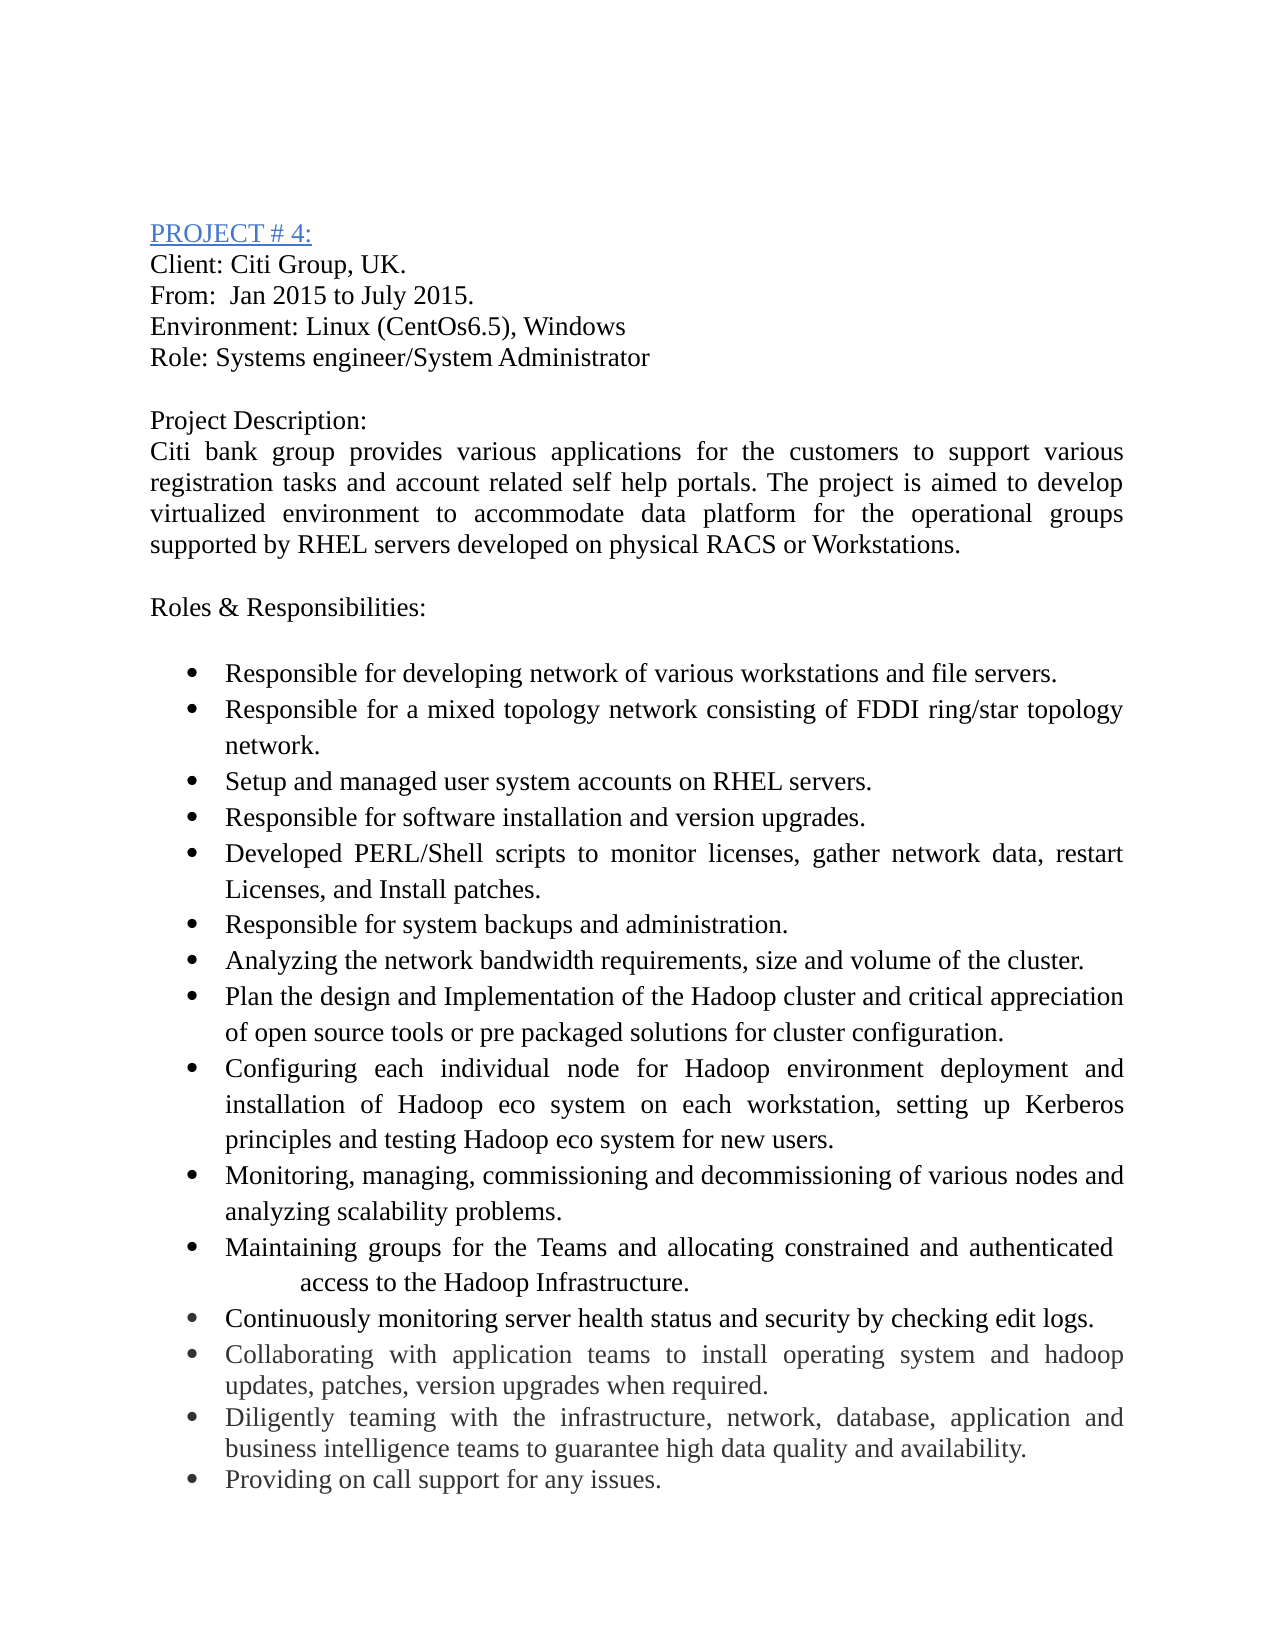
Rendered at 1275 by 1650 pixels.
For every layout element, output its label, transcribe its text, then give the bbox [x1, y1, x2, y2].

list Diligently teaming with the infrastructure, network, database, application and business intelligence teams to guarantee high data quality and availability. [187, 1401, 1125, 1463]
list Collaborating with application teams to install operating system and hadoop updates, patches, version upgrades when required. [187, 1338, 1125, 1401]
text From: Jan 2015 to July 2015. [150, 279, 1125, 310]
list Responsible for system backups and administration. [187, 908, 1125, 940]
list Responsible for a mixed topology network consisting of FDDI ring/star topology network. [187, 693, 1125, 760]
text Client: Citi Group, UK. [150, 248, 1125, 279]
list Providing on call support for any issues. [187, 1463, 1125, 1494]
list Developed PERL/Shell scripts to monitor licenses, gather network data, restart Licenses, and Install patches. [187, 837, 1125, 904]
text Project Description: [150, 404, 1125, 435]
list Analyzing the network bandwidth requirements, size and volume of the cluster. [187, 944, 1125, 976]
text PROJECT # 4: [150, 217, 1125, 248]
list Setup and managed user system accounts on RHEL servers. [187, 765, 1125, 796]
text Citi bank group provides various applications for the customers to support various registration tasks and account related self help portals. The project is aimed to develop virtualized environment to accommodate data platform for the operational groups supported by RHEL servers developed on physical RACS or Workstations. [150, 435, 1125, 559]
list Responsible for developing network of various workstations and file servers. [187, 657, 1125, 689]
list Continuously monitoring server health status and security by checking edit logs. [187, 1302, 1125, 1333]
text Role: Systems engineer/System Administrator [150, 341, 1125, 373]
text Roles & Responsibilities: [150, 591, 1125, 622]
list Responsible for software installation and version upgrades. [187, 801, 1125, 832]
list Plan the design and Implementation of the Hadoop cluster and critical appreciation of open source tools or pre packaged solutions for cluster configuration. [187, 980, 1125, 1047]
text Environment: Linux (CentOs6.5), Windows [150, 310, 1125, 341]
list Configuring each individual node for Hadoop environment deployment and installation of Hadoop eco system on each workstation, setting up Kerberos principles and testing Hadoop eco system for new users. [187, 1052, 1125, 1154]
list Monitoring, managing, commissioning and decommissioning of various nodes and analyzing scalability problems. [187, 1159, 1125, 1226]
list Maintaining groups for the Teams and allocating constrained and authenticated access to the Hadoop Infrastructure. [187, 1231, 1125, 1298]
